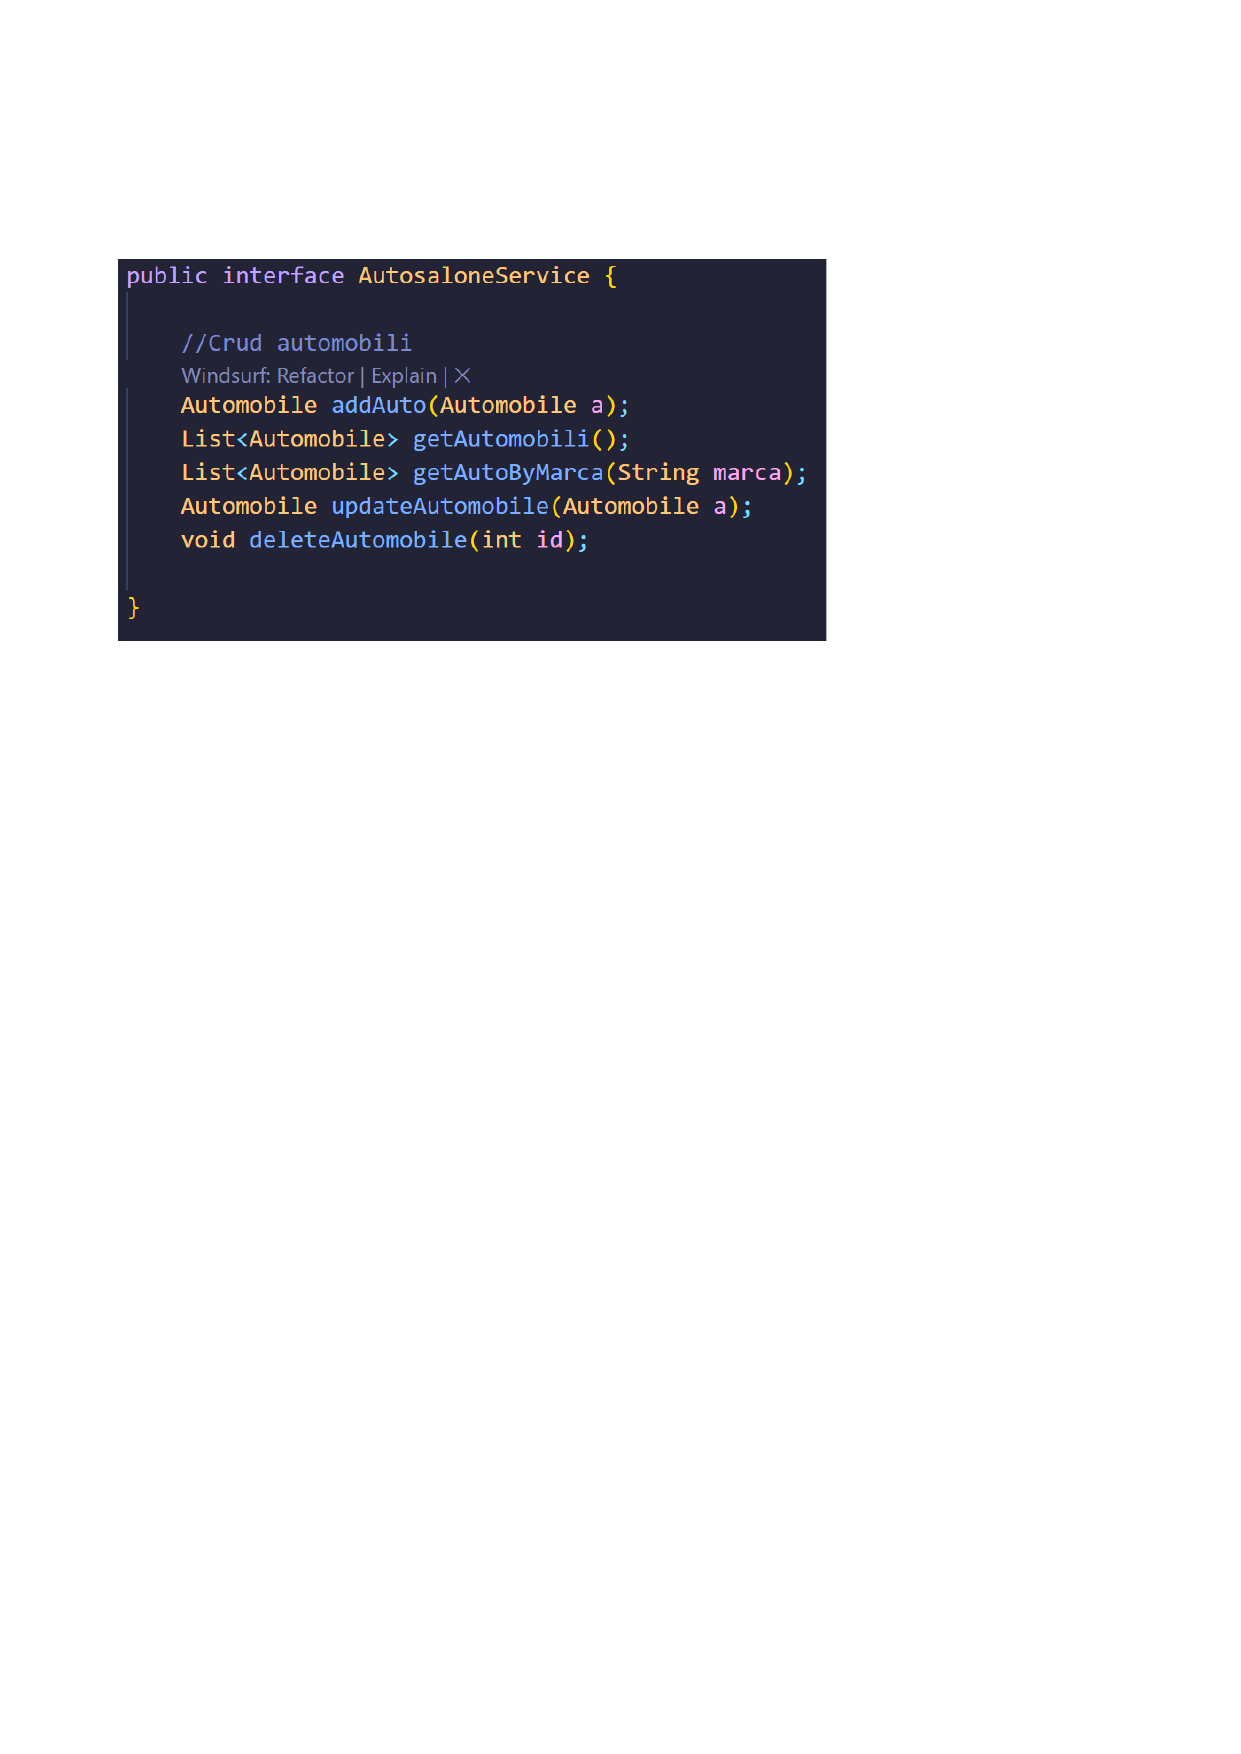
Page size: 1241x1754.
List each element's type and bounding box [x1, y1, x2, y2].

picture [118, 259, 827, 641]
